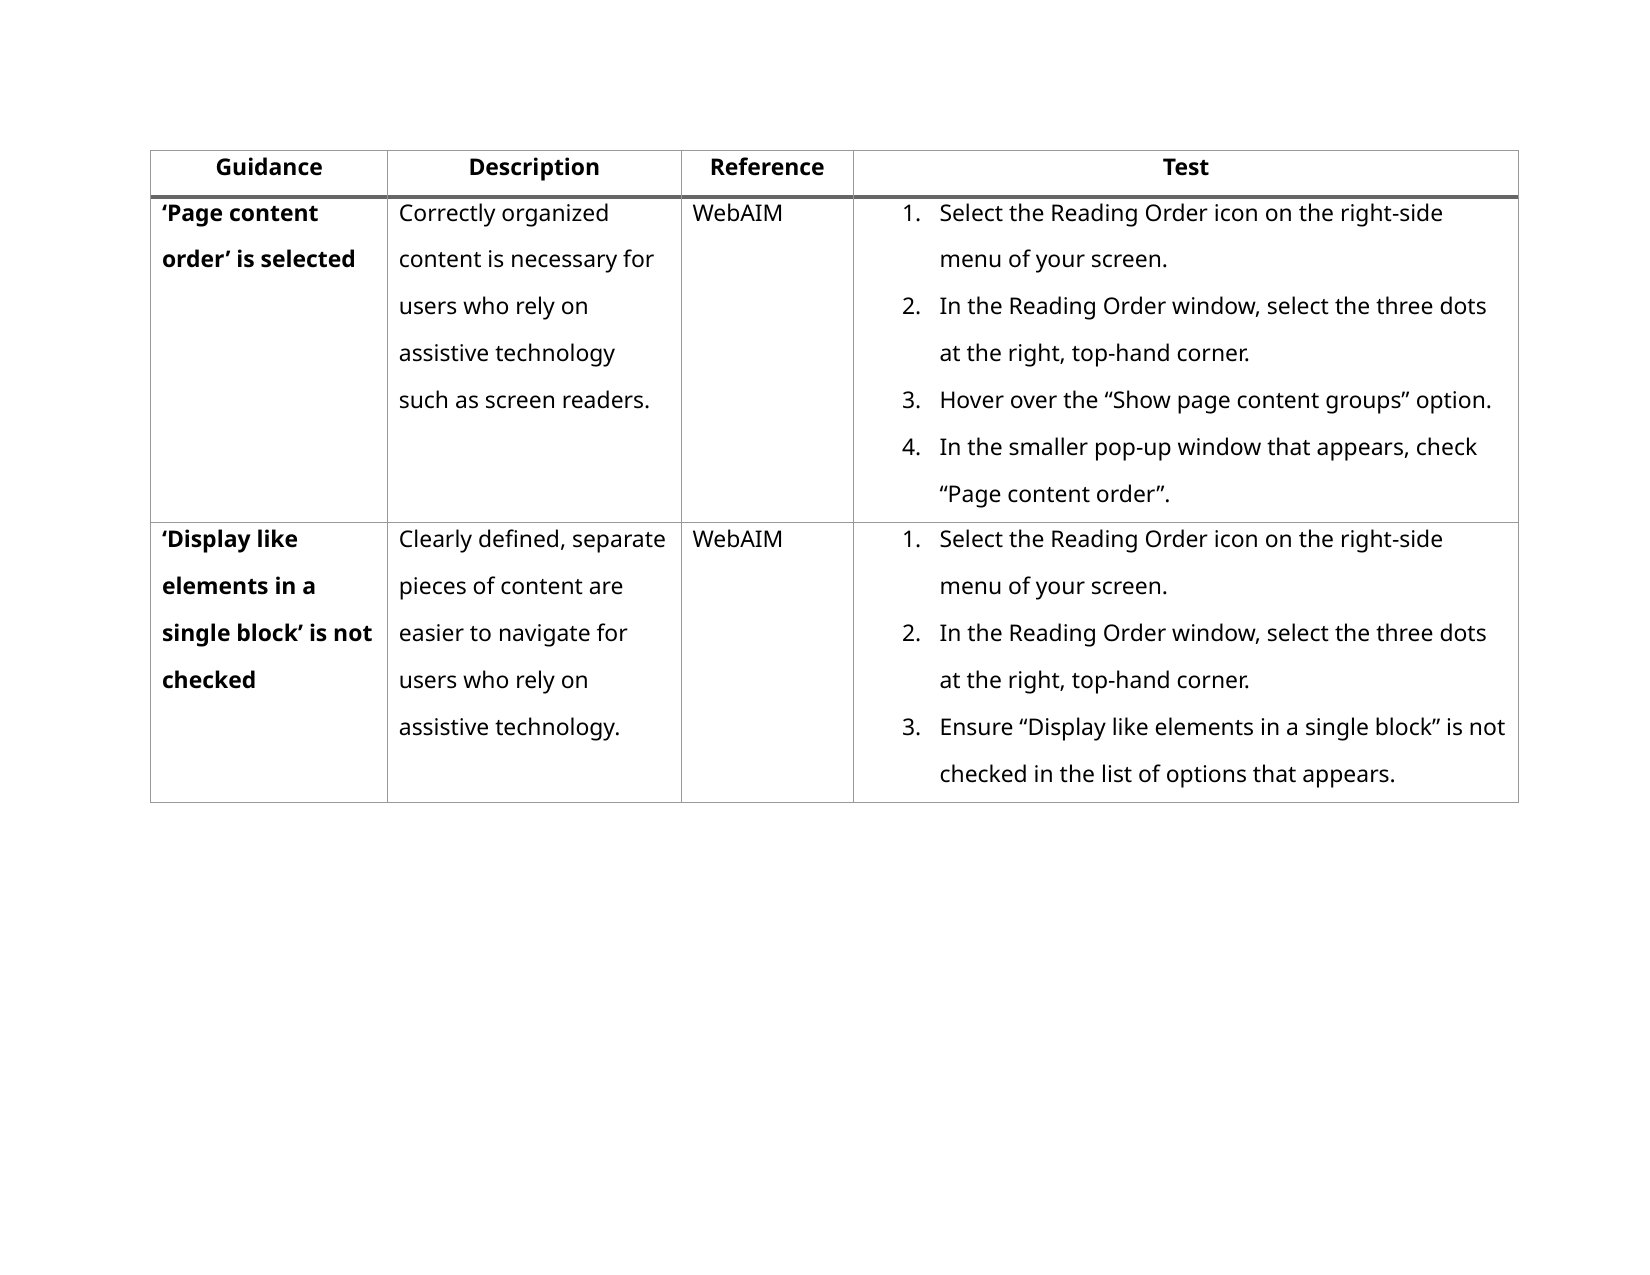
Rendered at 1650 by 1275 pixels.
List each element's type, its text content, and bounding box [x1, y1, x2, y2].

table_header Reference [682, 151, 853, 195]
table_cell WebAIM [682, 199, 853, 522]
table_cell WebAIM [682, 523, 853, 802]
table_cell Select the Reading Order icon on the right-side menu of your screen. In the Reading Order window, select the three dots at the right, top-hand corner. Hover over the “Show page content groups” option. In the smaller pop-up window that appears, check “Page content order”. [854, 199, 1518, 522]
table_cell ‘Display like elements in a single block’ is not checked [151, 523, 387, 802]
table_cell Select the Reading Order icon on the right-side menu of your screen. In the Reading Order window, select the three dots at the right, top-hand corner. Ensure “Display like elements in a single block” is not checked in the list of options that appears. [854, 523, 1518, 802]
table_header Description [388, 151, 681, 195]
table_cell ‘Page content order’ is selected [151, 199, 387, 522]
table_header Test [854, 151, 1518, 195]
table_header Guidance [151, 151, 387, 195]
table_cell Correctly organized content is necessary for users who rely on assistive technology such as screen readers. [388, 199, 681, 522]
table_cell Clearly defined, separate pieces of content are easier to navigate for users who rely on assistive technology. [388, 523, 681, 802]
